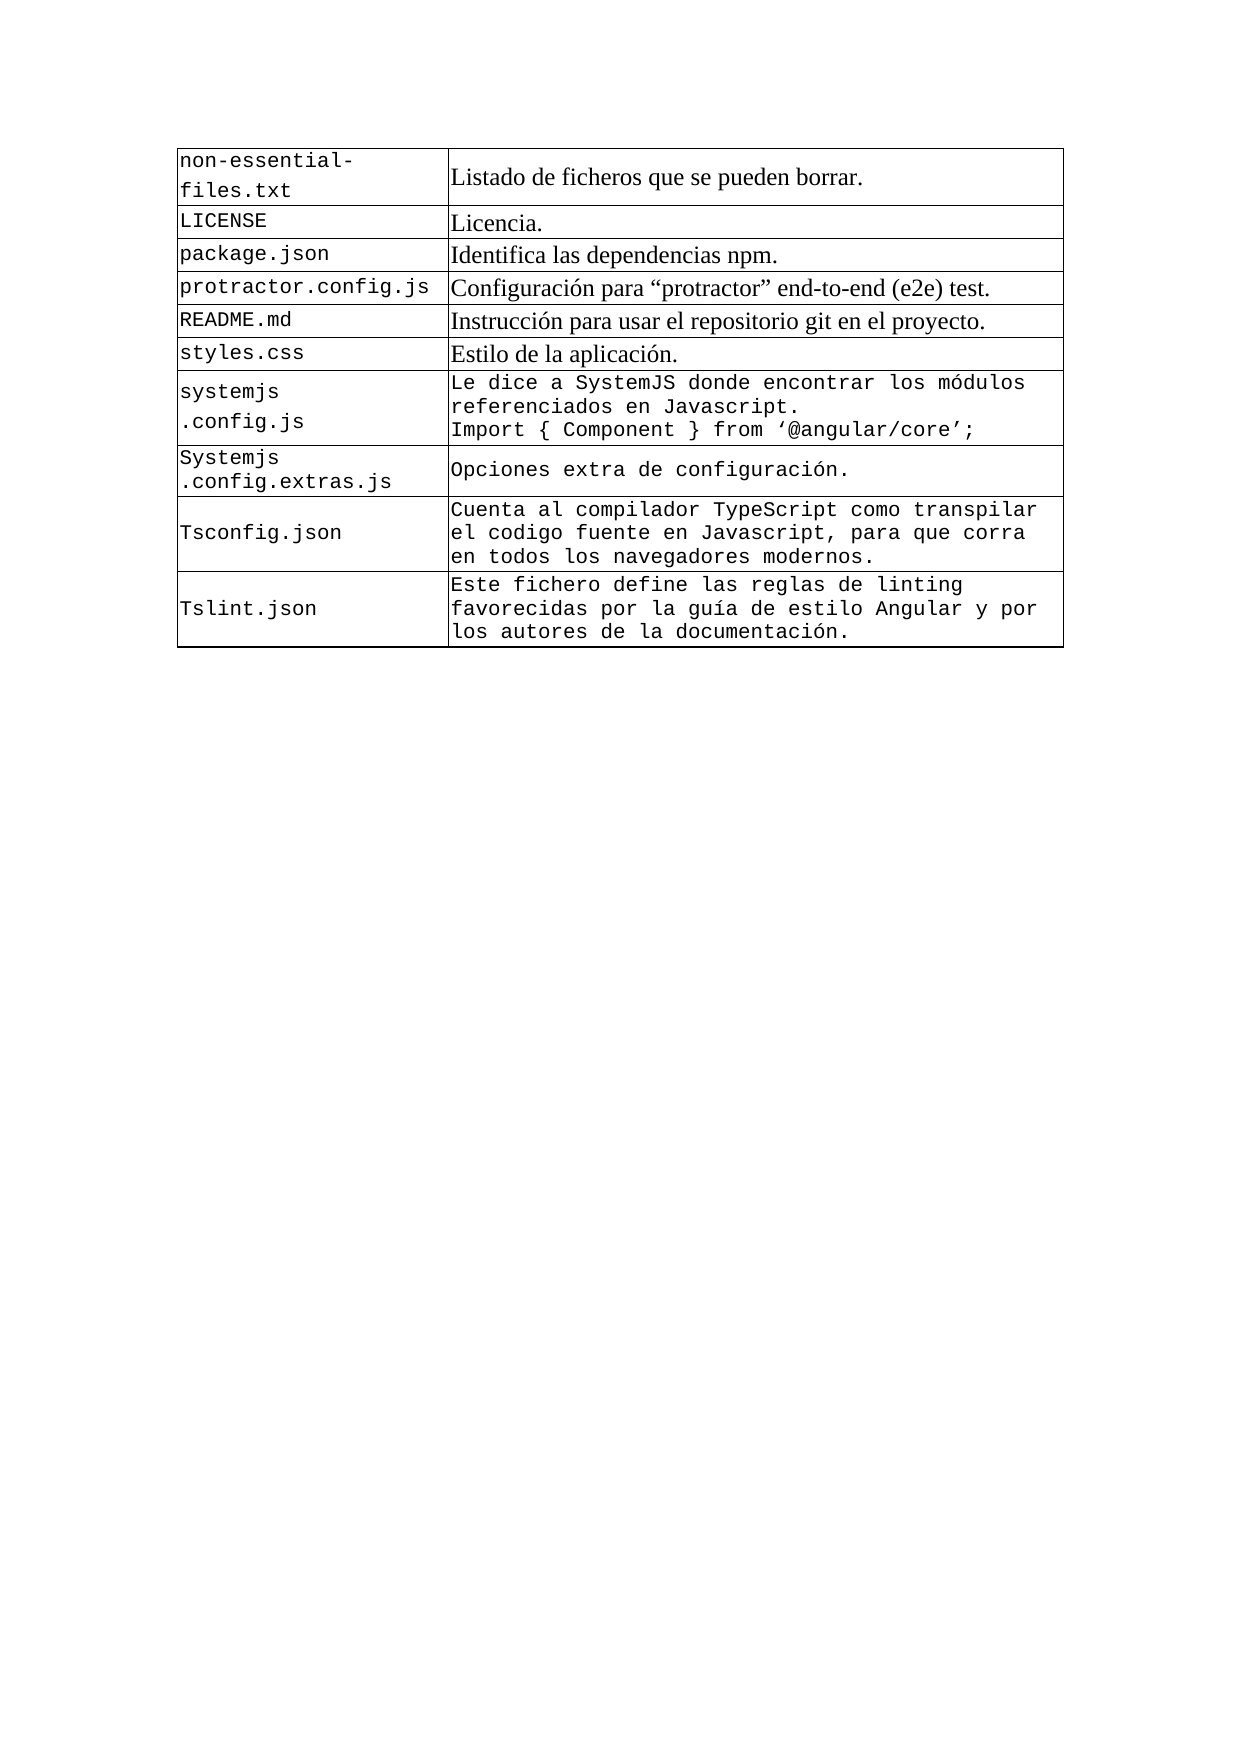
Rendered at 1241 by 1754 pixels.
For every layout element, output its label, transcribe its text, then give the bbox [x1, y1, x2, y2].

table_cell Configuración para “protractor” end-to-end (e2e) test. [449, 272, 1063, 304]
table_cell styles.css [178, 338, 448, 369]
table_cell systemjs .config.js [178, 371, 448, 445]
table_cell Le dice a SystemJS donde encontrar los módulos referenciados en Javascript. Import { Component } from ‘@angular/core’; [449, 371, 1063, 445]
table_cell Listado de ficheros que se pueden borrar. [449, 149, 1063, 205]
table_cell Systemjs .config.extras.js [178, 446, 448, 496]
table_cell Cuenta al compilador TypeScript como transpilar el codigo fuente en Javascript, para que corra en todos los navegadores modernos. [449, 497, 1063, 571]
table_cell Identifica las dependencias npm. [449, 239, 1063, 271]
table_cell LICENSE [178, 206, 448, 238]
table_cell Estilo de la aplicación. [449, 338, 1063, 369]
table_cell Tsconfig.json [178, 497, 448, 571]
table_cell Tslint.json [178, 572, 448, 646]
table_cell Instrucción para usar el repositorio git en el proyecto. [449, 305, 1063, 337]
table_cell non-essential-files.txt [178, 149, 448, 205]
table_cell package.json [178, 239, 448, 271]
table_cell protractor.config.js [178, 272, 448, 304]
table_cell Este fichero define las reglas de linting favorecidas por la guía de estilo Angular y por los autores de la documentación. [449, 572, 1063, 646]
table_cell Licencia. [449, 206, 1063, 238]
table_cell README.md [178, 305, 448, 337]
table_cell Opciones extra de configuración. [449, 446, 1063, 496]
